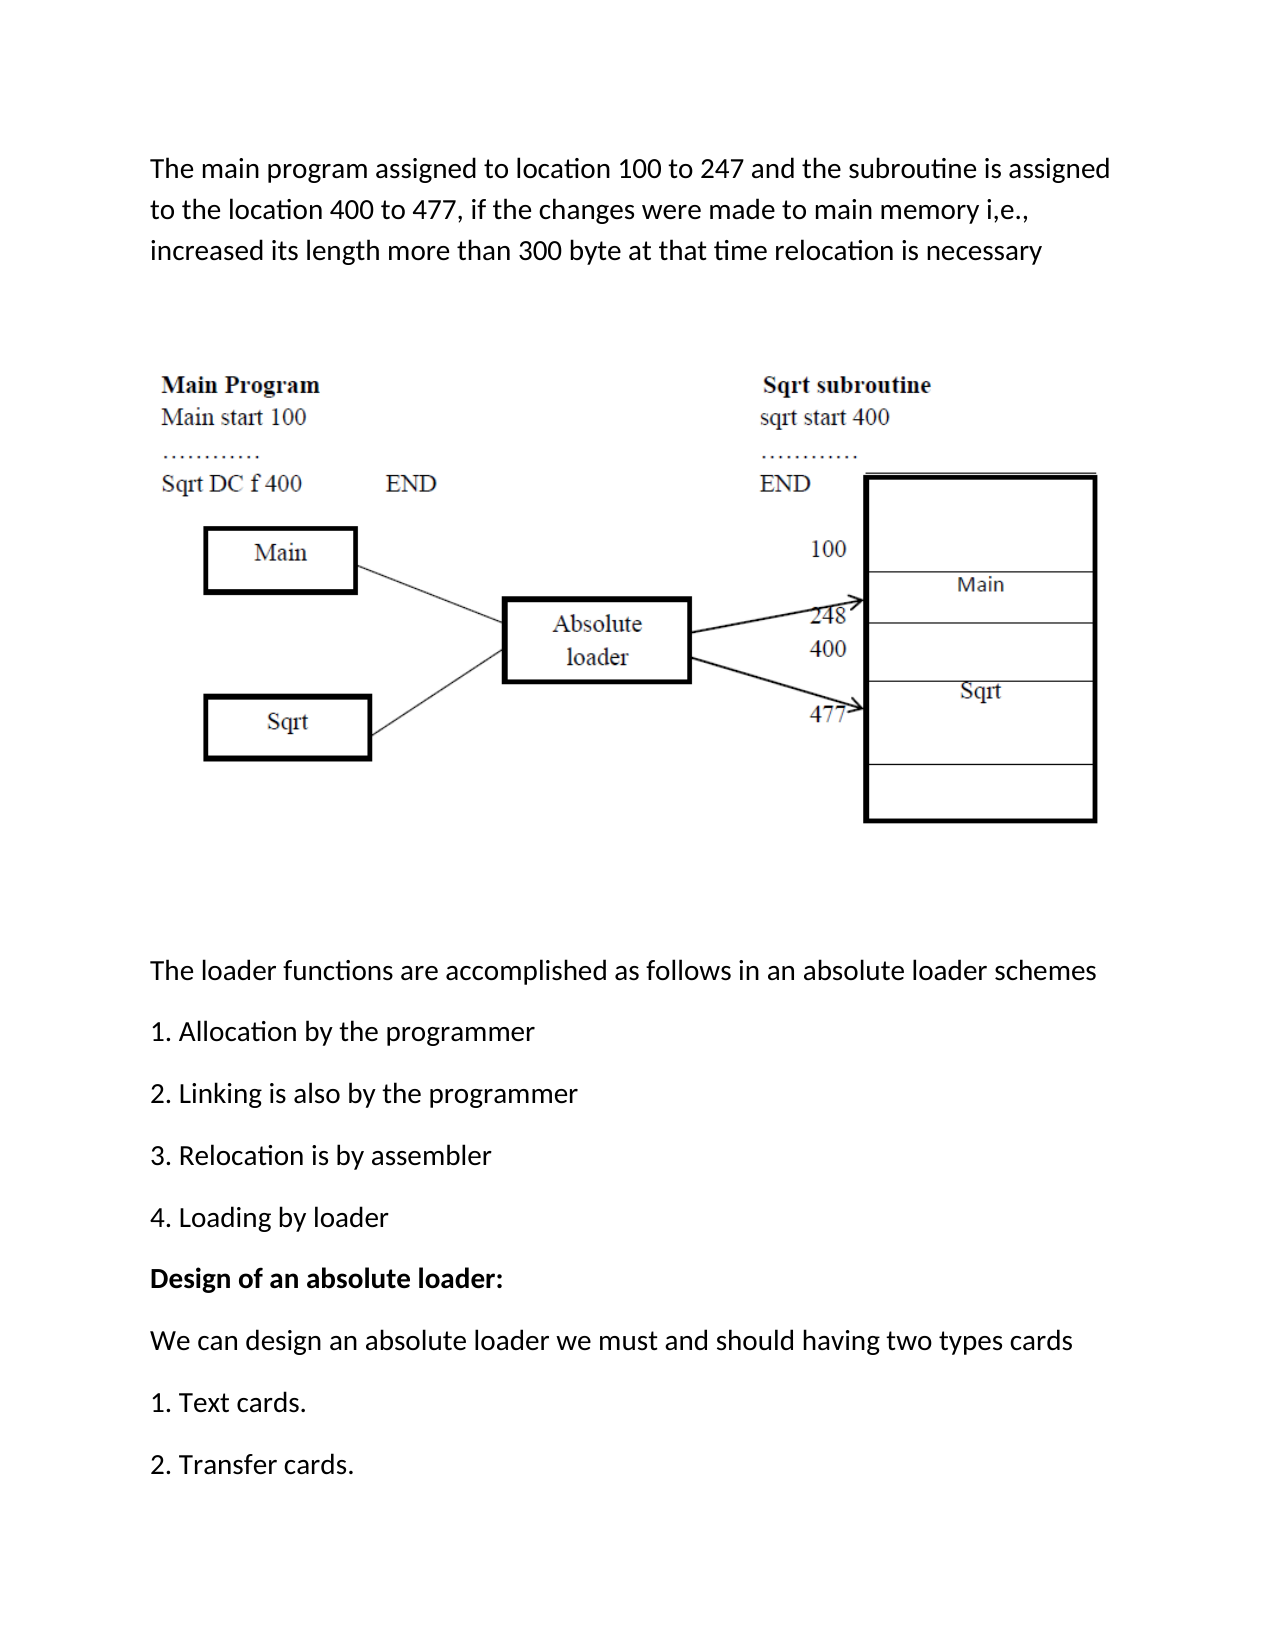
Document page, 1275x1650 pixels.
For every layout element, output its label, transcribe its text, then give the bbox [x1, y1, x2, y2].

text 4. Loading by loader [150, 1199, 1125, 1234]
picture [150, 355, 1125, 865]
text 2. Linking is also by the programmer [150, 1075, 1125, 1111]
text We can design an absolute loader we must and should having two types cards [150, 1322, 1125, 1358]
text Design of an absolute loader: [150, 1261, 1125, 1296]
text 1. Allocation by the programmer [150, 1013, 1125, 1049]
text The main program assigned to location 100 to 247 and the subroutine is assigned to the location 400 to 477, if the changes were made to main memory i,e., increased its length more than 300 byte at that time relocation is necessary [150, 150, 1125, 267]
text 1. Text cards. [150, 1384, 1125, 1420]
text 2. Transfer cards. [150, 1446, 1125, 1481]
text 3. Relocation is by assembler [150, 1137, 1125, 1173]
text The loader functions are accomplished as follows in an absolute loader schemes [150, 952, 1125, 987]
